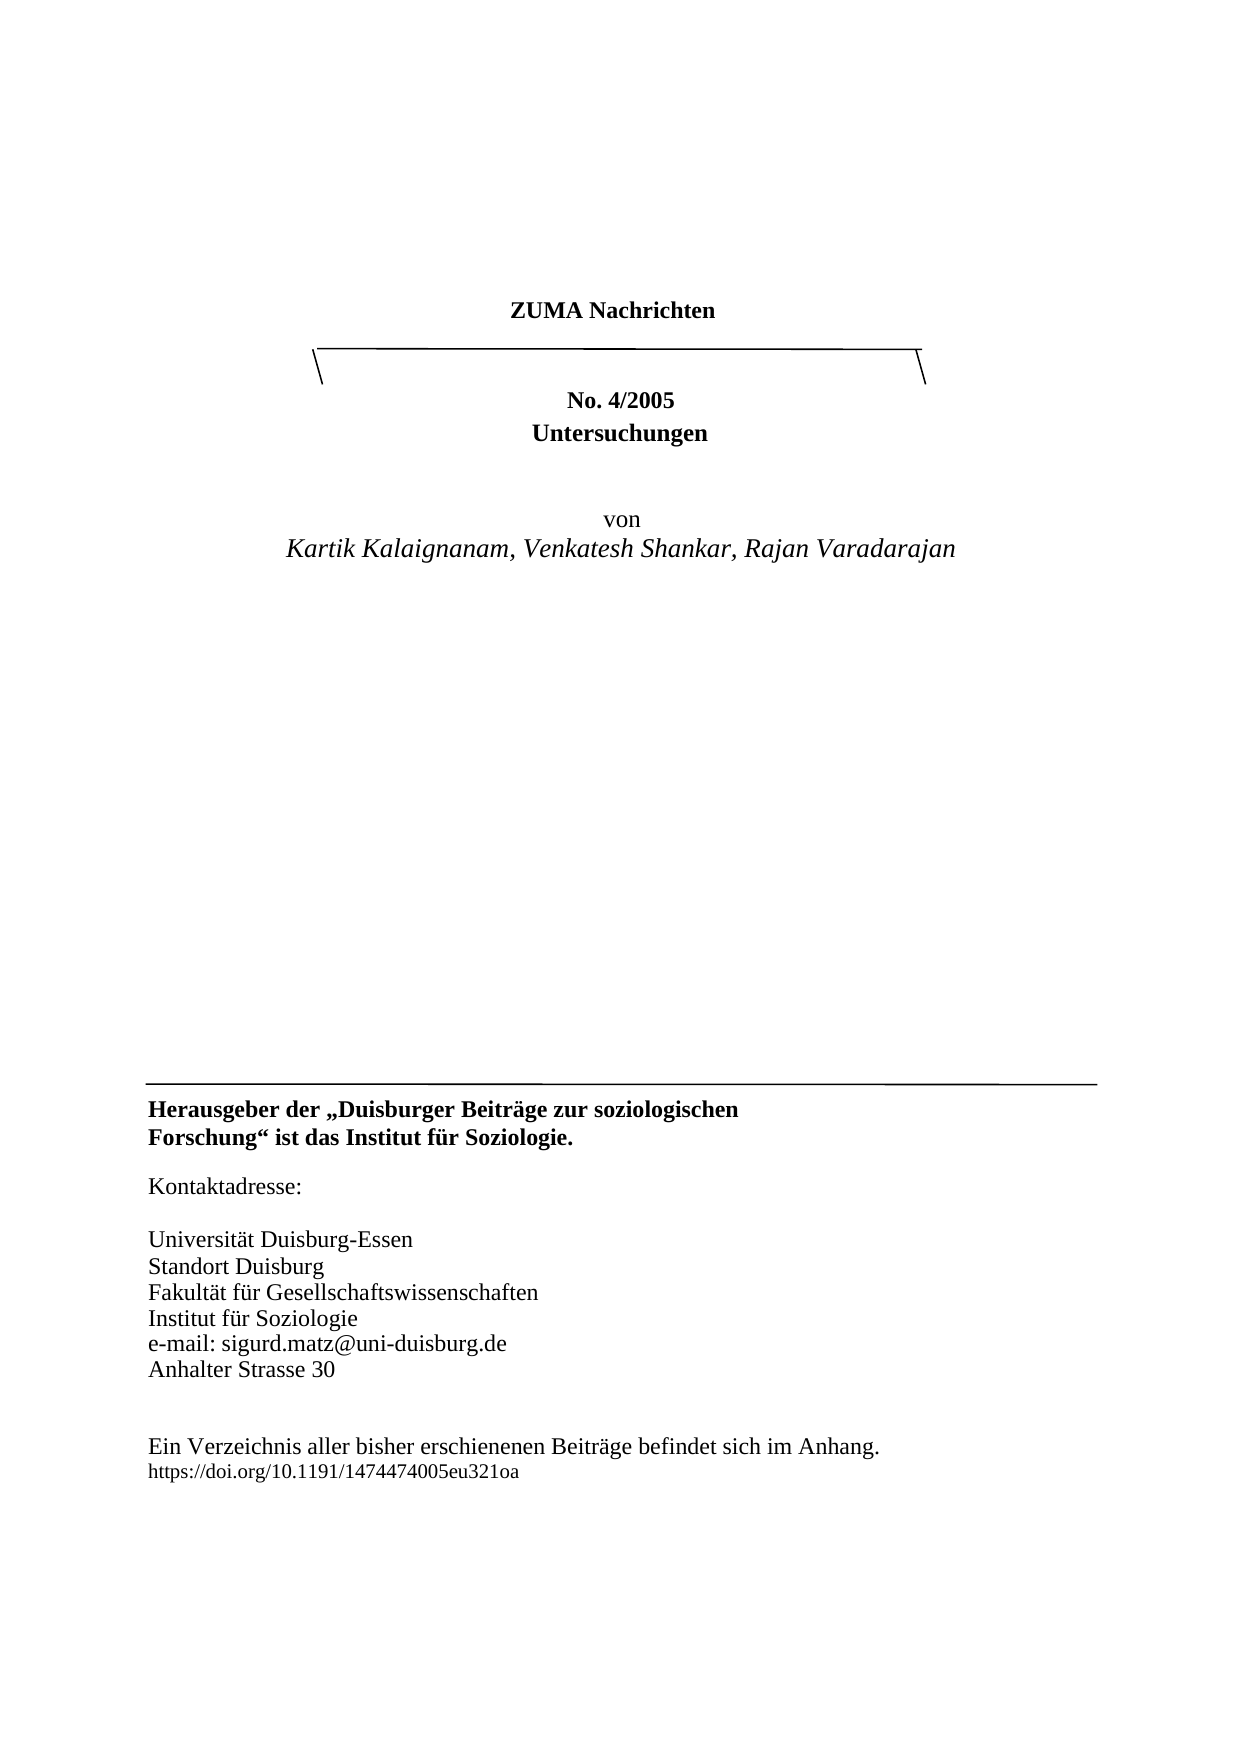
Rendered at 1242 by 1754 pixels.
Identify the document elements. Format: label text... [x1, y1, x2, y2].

text Standort Duisburg [148, 1253, 1092, 1280]
text e-mail: sigurd.matz@uni-duisburg.de [148, 1332, 1092, 1357]
text Ein Verzeichnis aller bisher erschienenen Beiträge befindet sich im Anhang. [148, 1432, 1092, 1459]
text ZUMA Nachrichten [148, 297, 1077, 324]
text Untersuchungen [148, 418, 1092, 446]
text https://doi.org/10.1191/1474474005eu321oa [148, 1459, 1092, 1483]
text Kontaktadresse: [148, 1172, 1092, 1199]
text Institut für Soziologie [148, 1306, 1092, 1332]
text Herausgeber der „Duisburger Beiträge zur soziologischen Forschung“ ist das Institut für Soziologie. [148, 1096, 837, 1150]
text Fakultät für Gesellschaftswissenschaften [148, 1280, 1092, 1306]
text No. 4/2005 [148, 386, 1094, 414]
text von [148, 504, 1096, 533]
text Kartik Kalaignanam, Venkatesh Shankar, Rajan Varadarajan [148, 533, 1094, 564]
text Anhalter Strasse 30 [148, 1357, 443, 1383]
text Universität Duisburg-Essen [148, 1225, 1092, 1253]
